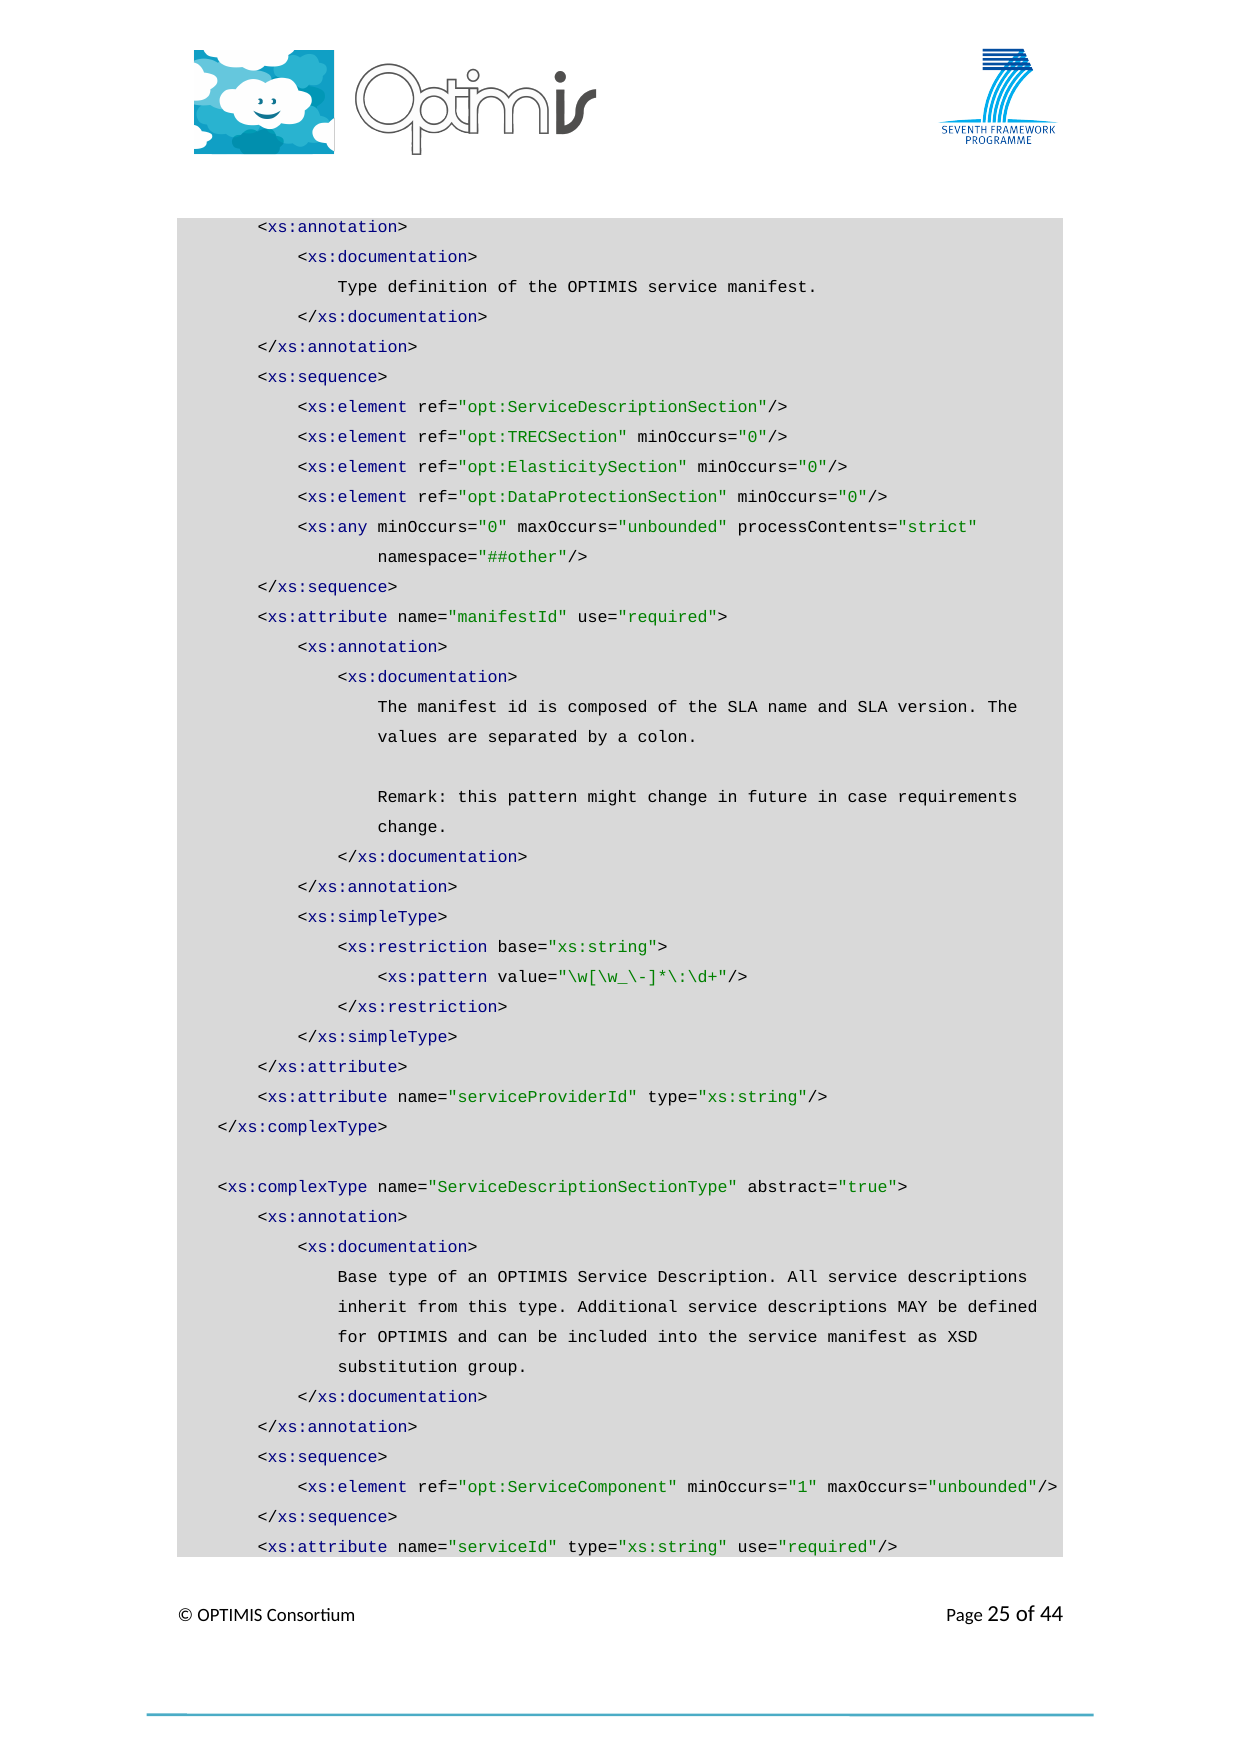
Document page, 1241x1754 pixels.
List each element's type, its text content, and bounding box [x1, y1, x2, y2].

text </xs:complexType> [177, 1118, 1063, 1137]
text for OPTIMIS and can be included into the service manifest as XSD [177, 1328, 1063, 1347]
text </xs:sequence> [177, 578, 1063, 597]
text </xs:annotation> [177, 878, 1063, 897]
text inherit from this type. Additional service descriptions MAY be defined [177, 1298, 1063, 1317]
text The manifest id is composed of the SLA name and SLA version. The [177, 698, 1063, 717]
text Type definition of the OPTIMIS service manifest. [177, 278, 1063, 297]
text </xs:restriction> [177, 998, 1063, 1017]
text <xs:annotation> [177, 218, 1063, 237]
text </xs:annotation> [177, 338, 1063, 357]
text <xs:attribute name="serviceId" type="xs:string" use="required"/> [177, 1538, 1063, 1557]
text <xs:sequence> [177, 1448, 1063, 1467]
text <xs:attribute name="serviceProviderId" type="xs:string"/> [177, 1088, 1063, 1107]
text namespace="##other"/> [177, 548, 1063, 567]
text Remark: this pattern might change in future in case requirements [177, 788, 1063, 807]
text <xs:pattern value="\w[\w_\-]*\:\d+"/> [177, 968, 1063, 987]
text </xs:annotation> [177, 1418, 1063, 1437]
text Base type of an OPTIMIS Service Description. All service descriptions [177, 1268, 1063, 1287]
text </xs:attribute> [177, 1058, 1063, 1077]
text <xs:complexType name="ServiceDescriptionSectionType" abstract="true"> [177, 1178, 1063, 1197]
text <xs:element ref="opt:ServiceComponent" minOccurs="1" maxOccurs="unbounded"/> [177, 1478, 1063, 1497]
text change. [177, 818, 1063, 837]
text <xs:element ref="opt:TRECSection" minOccurs="0"/> [177, 428, 1063, 447]
text </xs:sequence> [177, 1508, 1063, 1527]
text <xs:annotation> [177, 638, 1063, 657]
picture [932, 43, 1064, 150]
text <xs:element ref="opt:ElasticitySection" minOccurs="0"/> [177, 458, 1063, 477]
picture [193, 50, 597, 155]
text <xs:element ref="opt:DataProtectionSection" minOccurs="0"/> [177, 488, 1063, 507]
text </xs:simpleType> [177, 1028, 1063, 1047]
text <xs:documentation> [177, 668, 1063, 687]
text <xs:annotation> [177, 1208, 1063, 1227]
text values are separated by a colon. [177, 728, 1063, 747]
text </xs:documentation> [177, 848, 1063, 867]
text </xs:documentation> [177, 308, 1063, 327]
text <xs:documentation> [177, 1238, 1063, 1257]
text </xs:documentation> [177, 1388, 1063, 1407]
text <xs:any minOccurs="0" maxOccurs="unbounded" processContents="strict" [177, 518, 1063, 537]
text <xs:simpleType> [177, 908, 1063, 927]
text <xs:documentation> [177, 248, 1063, 267]
text <xs:sequence> [177, 368, 1063, 387]
text <xs:restriction base="xs:string"> [177, 938, 1063, 957]
text <xs:attribute name="manifestId" use="required"> [177, 608, 1063, 627]
text <xs:element ref="opt:ServiceDescriptionSection"/> [177, 398, 1063, 417]
text substitution group. [177, 1358, 1063, 1377]
